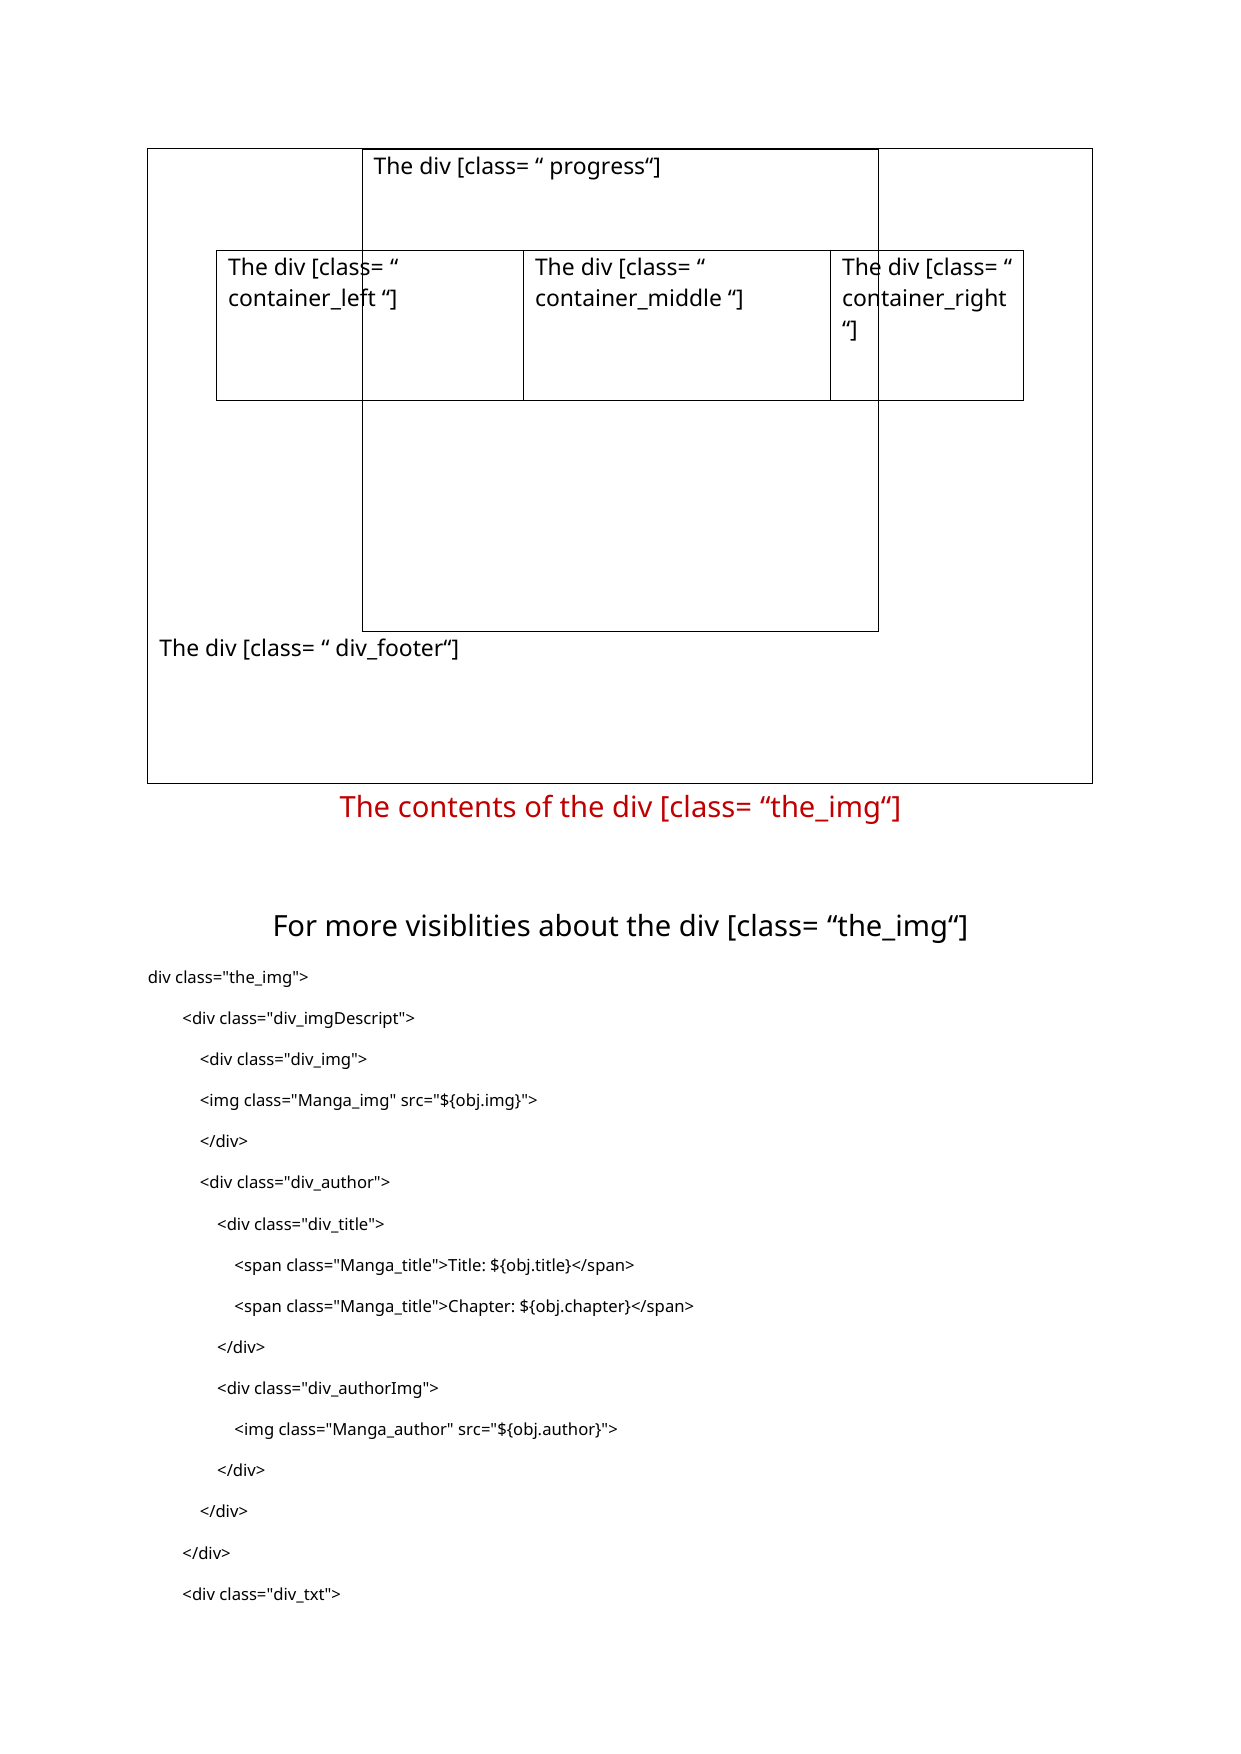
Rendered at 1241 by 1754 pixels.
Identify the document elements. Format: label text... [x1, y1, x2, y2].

text <div class="div_img"> [148, 1047, 1093, 1070]
text </div> [148, 1541, 1093, 1564]
text <div class="div_authorImg"> [148, 1377, 1093, 1399]
text </div> [148, 1500, 1093, 1523]
text </div> [148, 1130, 1093, 1152]
text </div> [148, 1459, 1093, 1482]
text </div> [148, 1336, 1093, 1358]
text <img class="Manga_img" src="${obj.img}"> [148, 1089, 1093, 1111]
text <div class="div_imgDescript"> [148, 1006, 1093, 1029]
text <div class="div_author"> [148, 1171, 1093, 1194]
text <img class="Manga_author" src="${obj.author}"> [148, 1418, 1093, 1441]
text The contents of the div [class= “the_img“] [148, 784, 1093, 826]
text <span class="Manga_title">Chapter: ${obj.chapter}</span> [148, 1294, 1093, 1317]
text <div class="div_title"> [148, 1212, 1093, 1235]
text div class="the_img"> [148, 965, 1093, 988]
text <span class="Manga_title">Title: ${obj.title}</span> [148, 1253, 1093, 1276]
text The contents of the div [class= “the_img“] [148, 149, 1092, 783]
text <div class="div_txt"> [148, 1582, 1093, 1605]
text For more visiblities about the div [class= “the_img“] [148, 906, 1093, 945]
